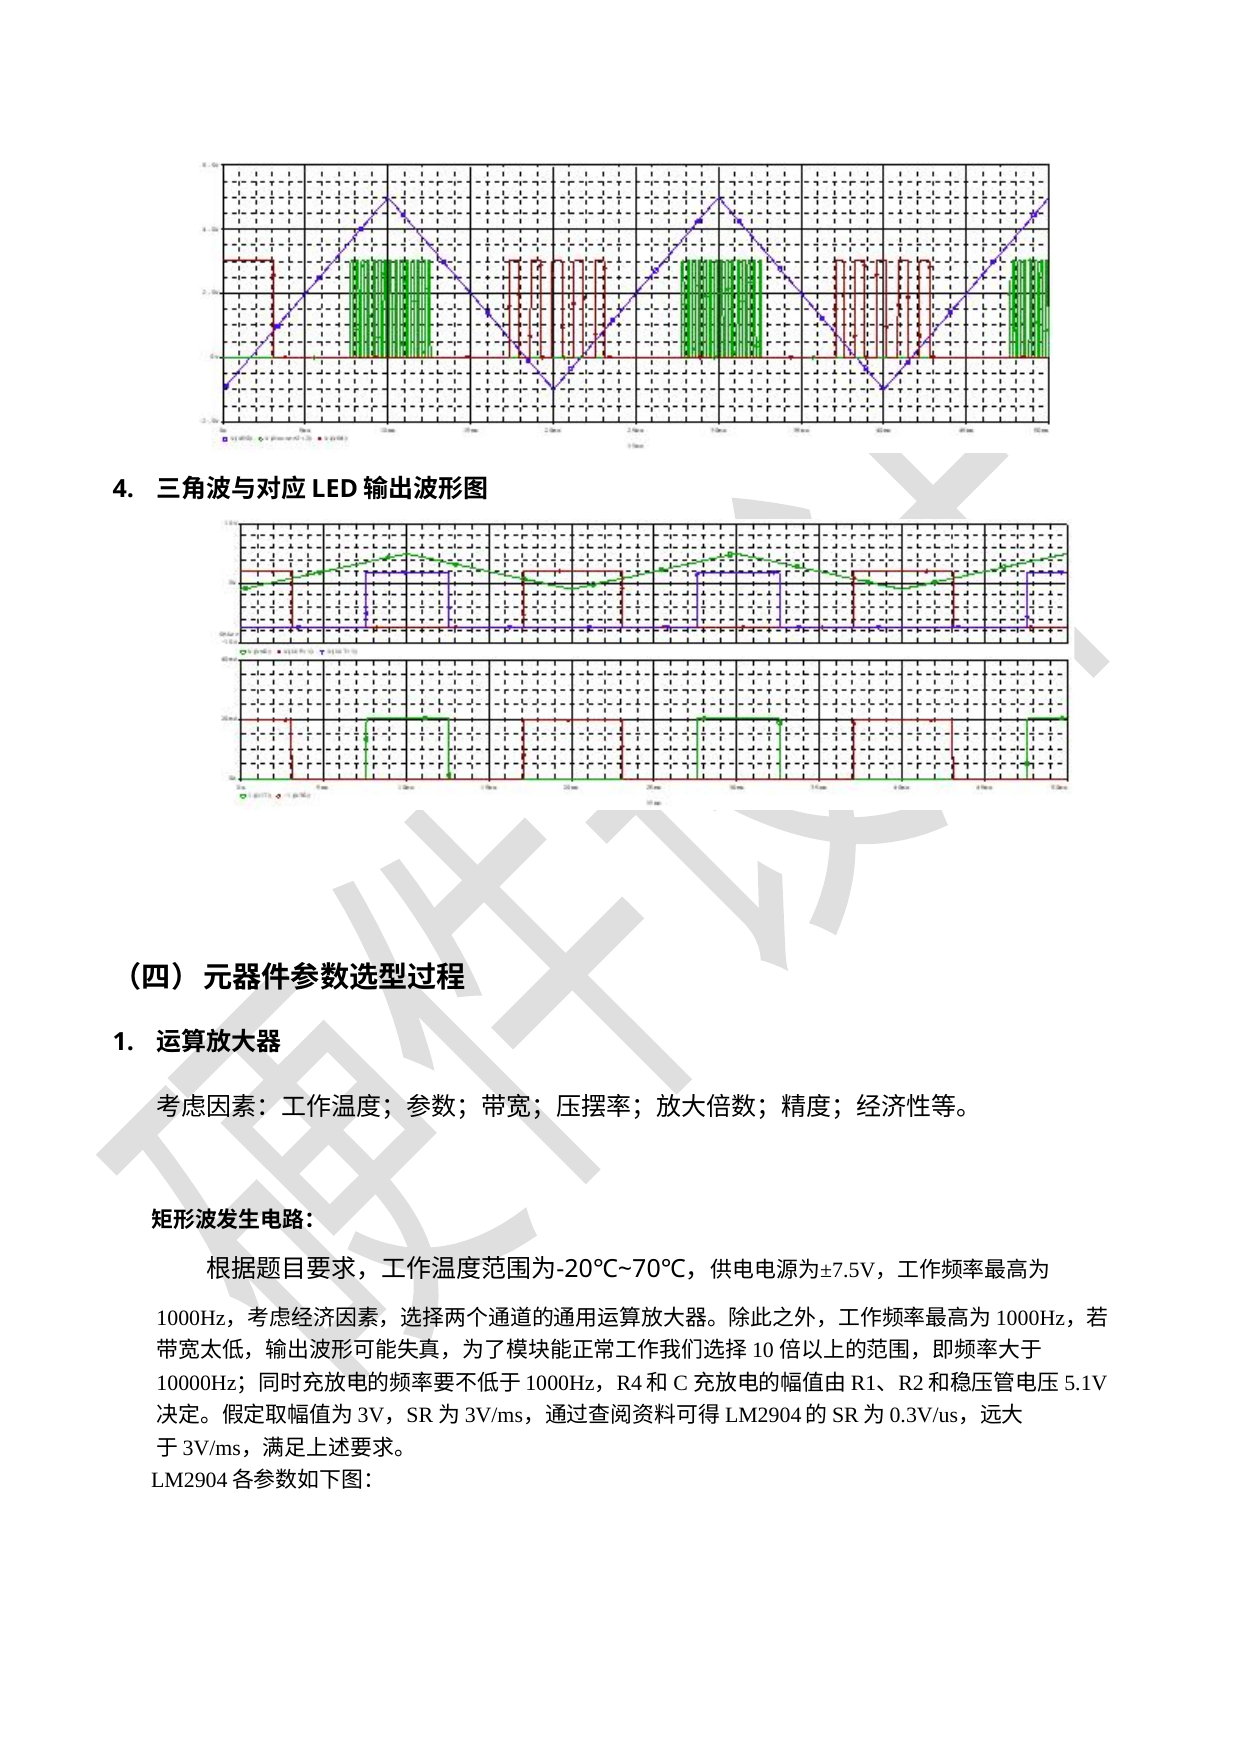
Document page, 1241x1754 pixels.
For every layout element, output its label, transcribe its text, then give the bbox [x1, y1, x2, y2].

list 元器件参数选型过程 [112, 942, 1128, 1007]
list 考虑因素：工作温度；参数；带宽；压摆率；放大倍数；精度；经济性等。 [156, 1072, 1128, 1137]
list 三角波与对应LED输出波形图 [112, 454, 1128, 519]
text 矩形波发生电路： [112, 1202, 1128, 1234]
picture [187, 162, 1053, 453]
picture [209, 519, 1075, 810]
list 根据题目要求，工作温度范围为-20℃~70℃，供电电源为±7.5V，工作频率最高为1000Hz，考虑经济因素，选择两个通道的通用运算放大器。除此之外，工作频率最高为1000Hz，若带宽太低，输出波形可能失真，为了模块能正常工作我们选择 10 倍以上的范围，即频率大于10000Hz；同时充放电的频率要不低于1000Hz，R4和 C 充放电的幅值由R1、R2和稳压管电压 5.1V 决定。假定取幅值为3V，SR 为3V/ms，通过查阅资料可得 LM2904的SR为0.3V/us，远大于3V/ms，满足上述要求。 [156, 1234, 1128, 1462]
text LM2904各参数如下图： [112, 1462, 1128, 1494]
list 运算放大器 [112, 1007, 1128, 1072]
